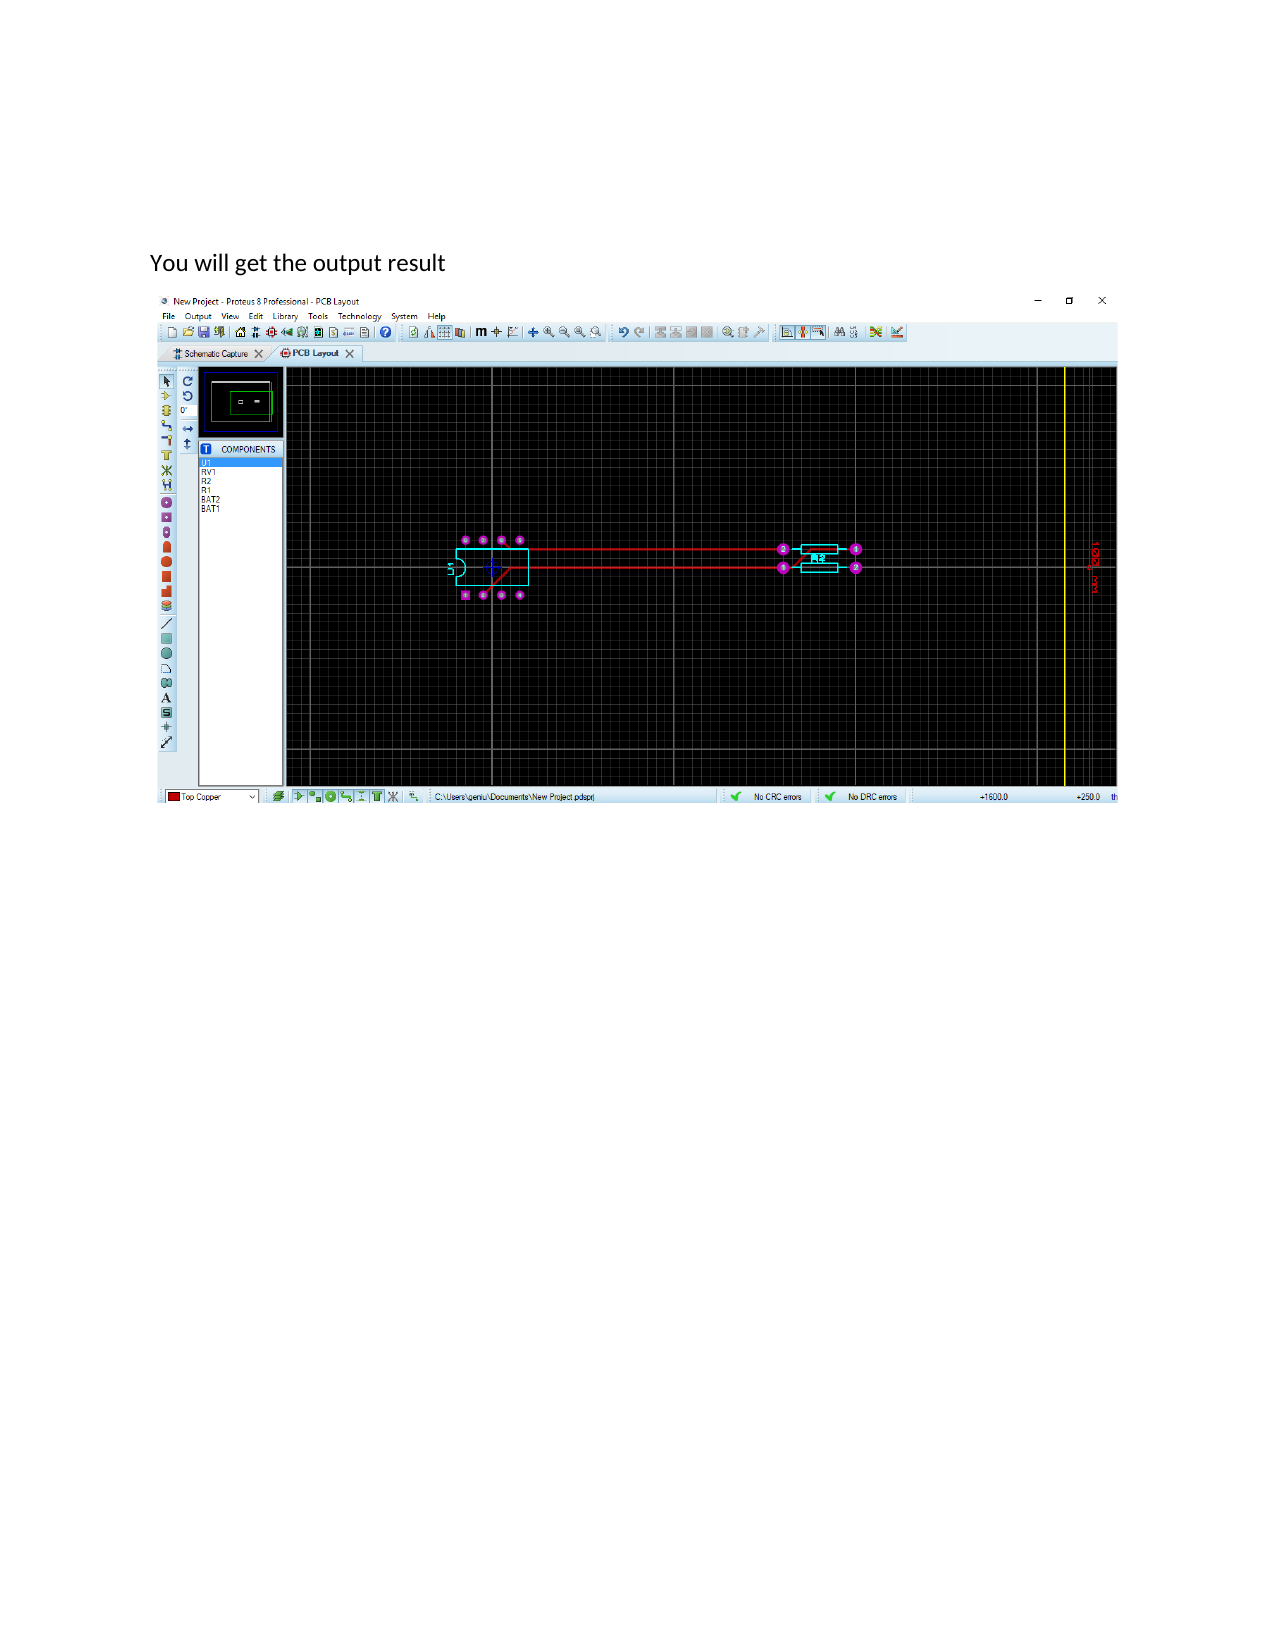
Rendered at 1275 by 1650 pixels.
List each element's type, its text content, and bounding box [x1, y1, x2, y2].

text You will get the output result [150, 247, 1125, 278]
picture [157, 296, 1118, 803]
